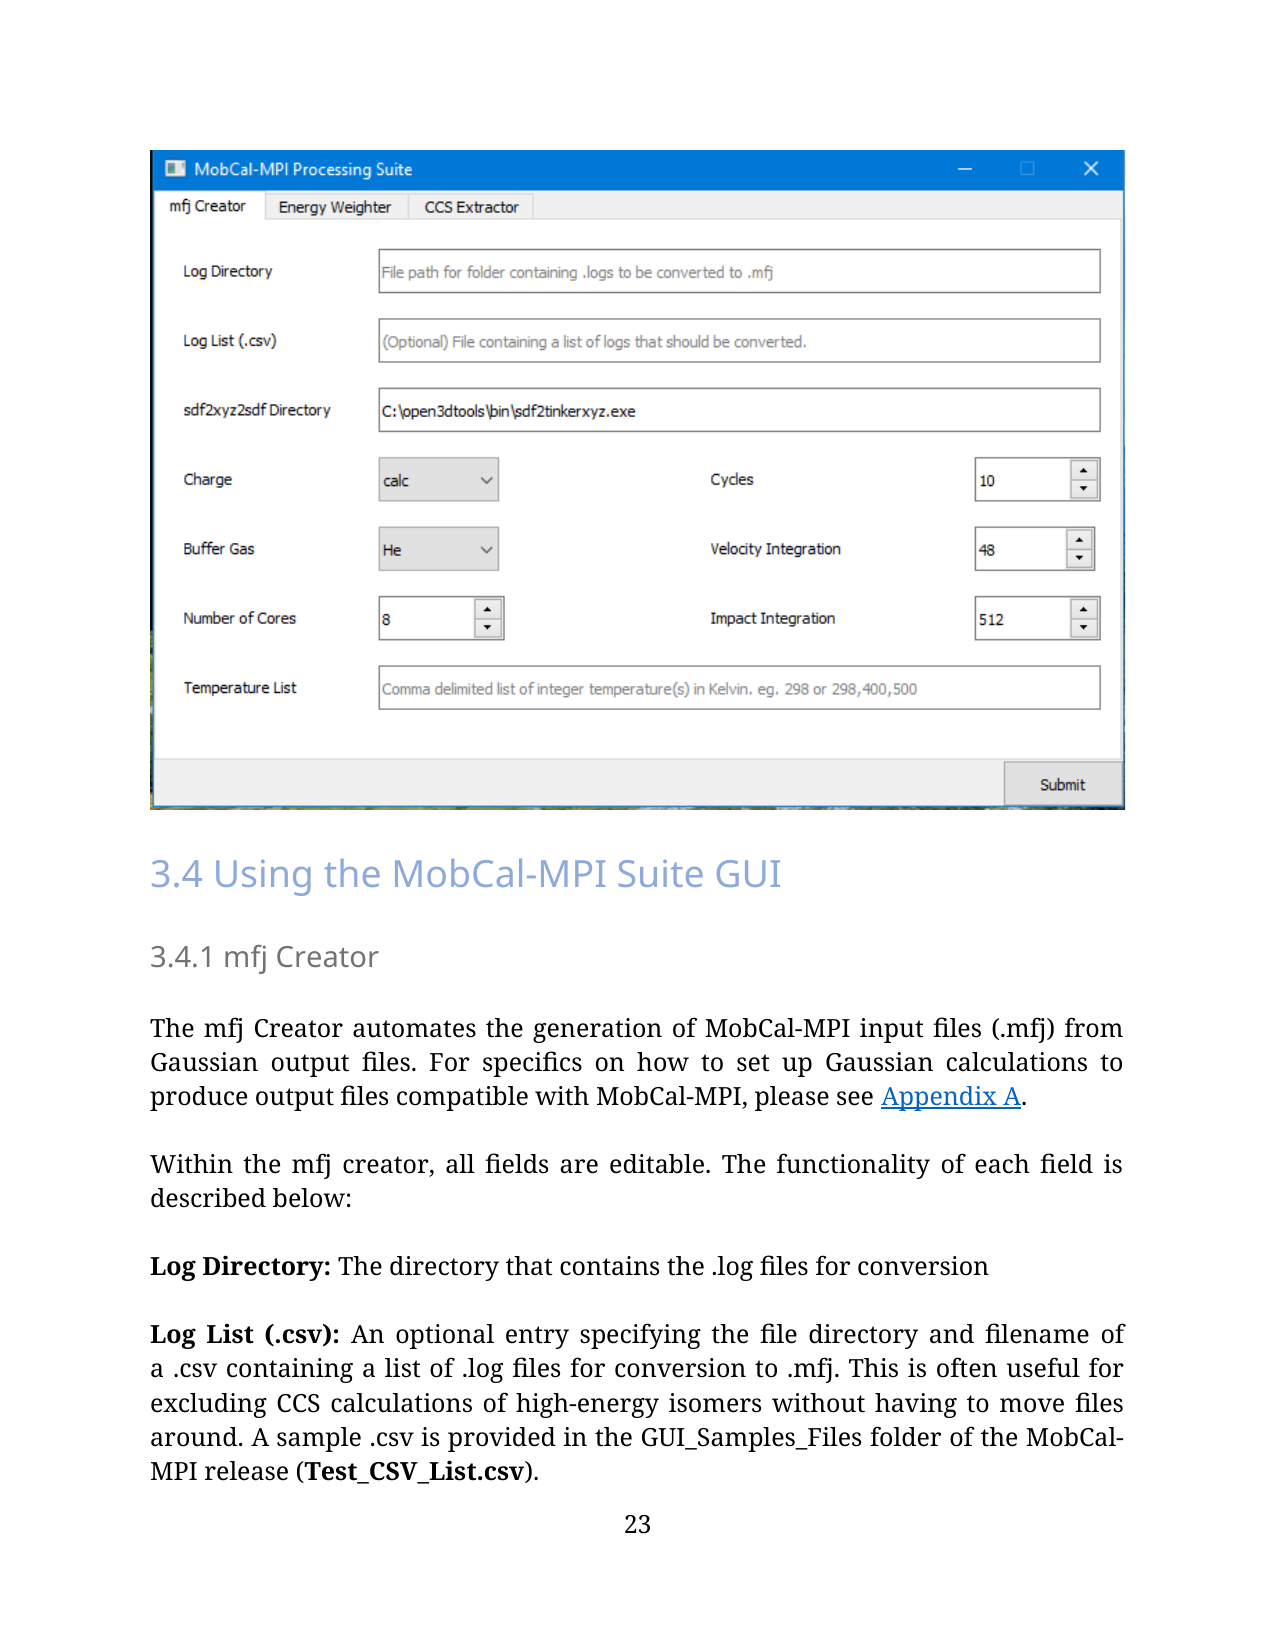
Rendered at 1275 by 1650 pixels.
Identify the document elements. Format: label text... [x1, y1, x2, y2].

text Log List (.csv): An optional entry specifying the file directory and filename of a .csv containing a list of .log files for conversion to .mfj. This is often useful for excluding CCS calculations of high-energy isomers without having to move files around. A sample .csv is provided in the GUI_Samples_Files folder of the MobCal-MPI release (Test_CSV_List.csv). [150, 1317, 1125, 1487]
text Log Directory: The directory that contains the .log files for conversion [150, 1249, 1125, 1283]
text The mfj Creator automates the generation of MobCal-MPI input files (.mfj) from Gaussian output files. For specifics on how to set up Gaussian calculations to produce output files compatible with MobCal-MPI, please see Appendix A. [150, 1011, 1125, 1113]
picture [150, 150, 1125, 810]
text Within the mfj creator, all fields are editable. The functionality of each field is described below: [150, 1147, 1125, 1215]
subtitle 3.4.1 mfj Creator [150, 937, 1125, 976]
subtitle 3.4 Using the MobCal-MPI Suite GUI [150, 847, 1125, 898]
